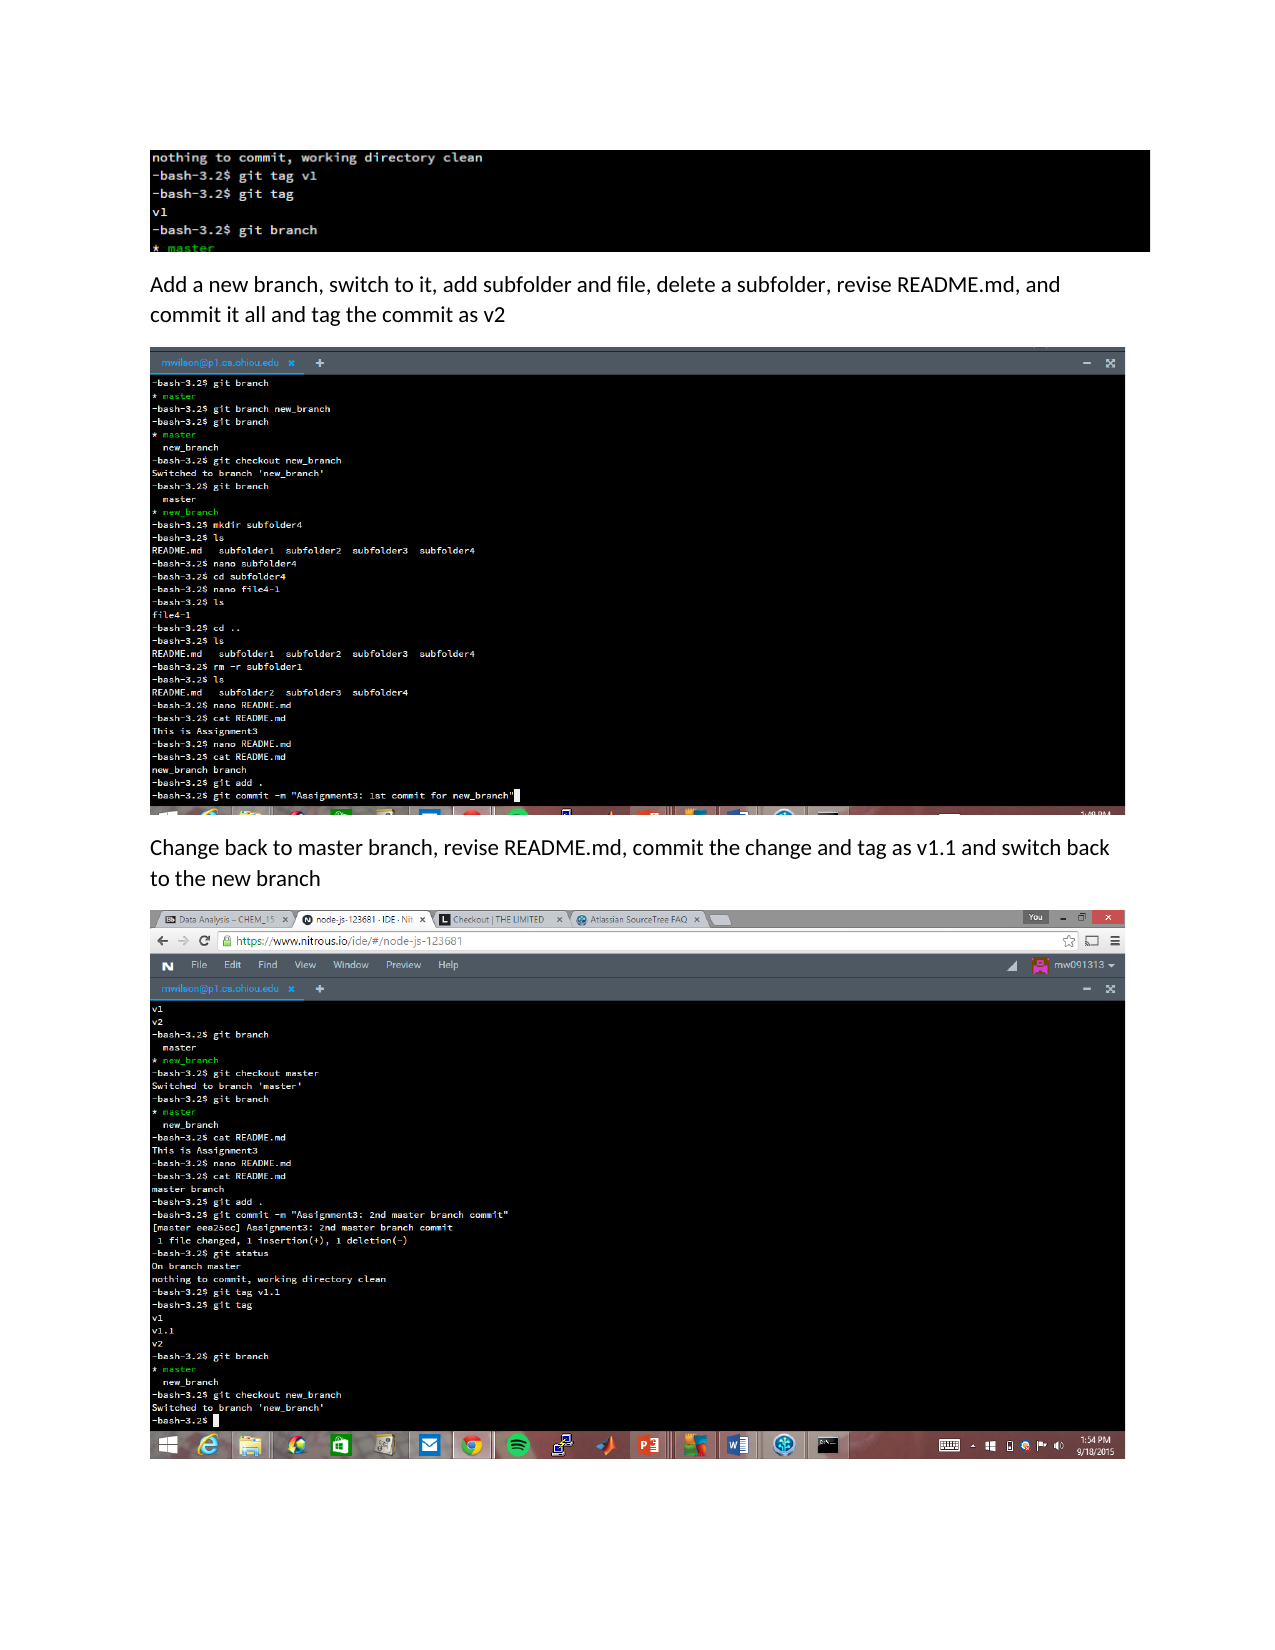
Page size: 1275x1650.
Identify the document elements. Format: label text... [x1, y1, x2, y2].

picture [150, 910, 1125, 1459]
text Change back to master branch, revise README.md, commit the change and tag as v1.1 and switch back to the new branch [150, 833, 1125, 892]
text Add a new branch, switch to it, add subfolder and file, delete a subfolder, revise README.md, and commit it all and tag the commit as v2 [150, 270, 1125, 329]
picture [150, 150, 1151, 252]
picture [150, 347, 1125, 815]
